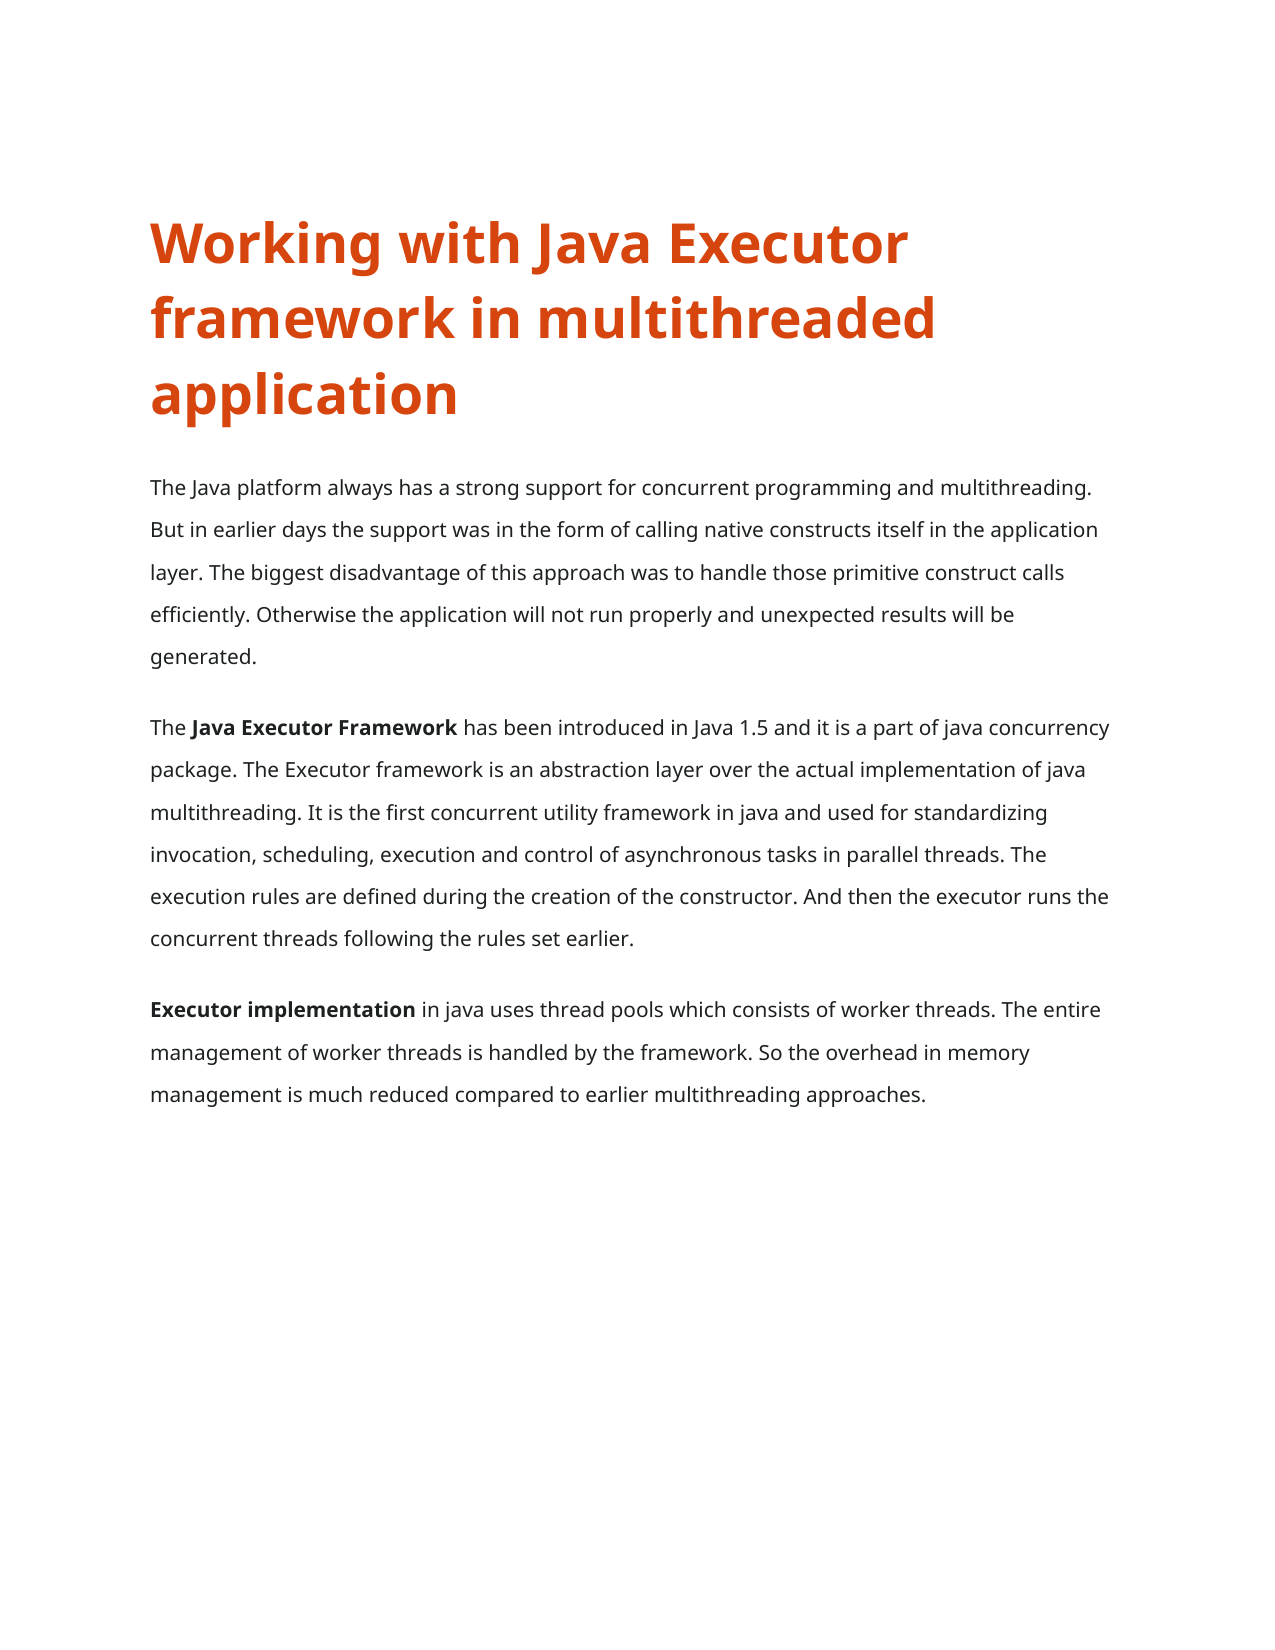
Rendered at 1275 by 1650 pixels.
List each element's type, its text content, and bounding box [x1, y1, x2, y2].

text The Java Executor Framework has been introduced in Java 1.5 and it is a part of java concurrency package. The Executor framework is an abstraction layer over the actual implementation of java multithreading. It is the first concurrent utility framework in java and used for standardizing invocation, scheduling, execution and control of asynchronous tasks in parallel threads. The execution rules are defined during the creation of the constructor. And then the executor runs the concurrent threads following the rules set earlier. [150, 699, 1125, 953]
text Executor implementation in java uses thread pools which consists of worker threads. The entire management of worker threads is handled by the framework. So the overhead in memory management is much reduced compared to earlier multithreading approaches. [150, 982, 1125, 1108]
text The Java platform always has a strong support for concurrent programming and multithreading. But in earlier days the support was in the form of calling native constructs itself in the application layer. The biggest disadvantage of this approach was to handle those primitive construct calls efficiently. Otherwise the application will not run properly and unexpected results will be generated. [150, 459, 1125, 670]
text Working with Java Executor framework in multithreaded application [150, 205, 1125, 430]
